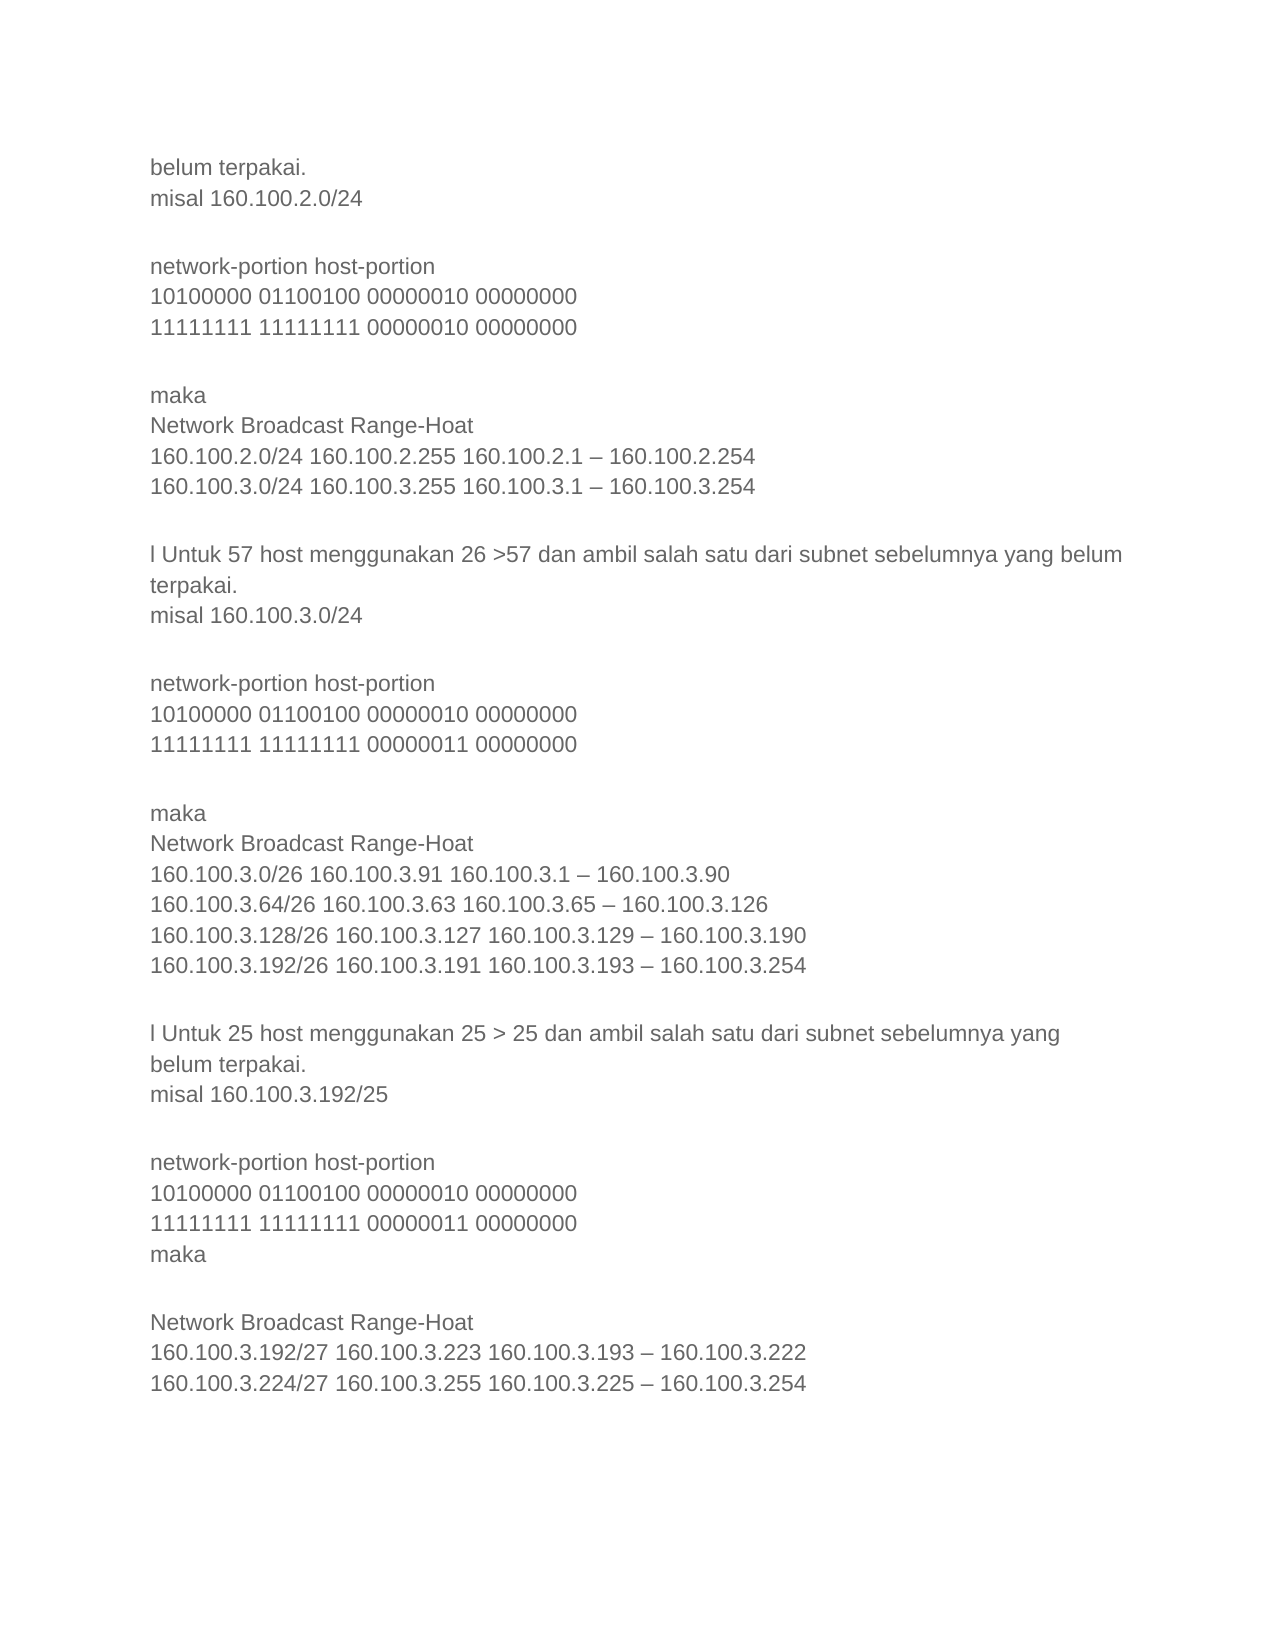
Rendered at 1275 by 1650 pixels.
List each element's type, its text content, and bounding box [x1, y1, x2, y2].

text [150, 150, 1125, 211]
text Network Broadcast Range-Hoat 160.100.3.192/27 160.100.3.223 160.100.3.193 – 160.100.3.222 160.100.3.224/27 160.100.3.255 160.100.3.225 – 160.100.3.254 [150, 1304, 1125, 1396]
text maka Network Broadcast Range-Hoat 160.100.2.0/24 160.100.2.255 160.100.2.1 – 160.100.2.254 160.100.3.0/24 160.100.3.255 160.100.3.1 – 160.100.3.254 [150, 378, 1125, 500]
text l Untuk 57 host menggunakan 26 >57 dan ambil salah satu dari subnet sebelumnya yang belum terpakai. misal 160.100.3.0/24 [150, 537, 1125, 629]
text l Untuk 25 host menggunakan 25 > 25 dan ambil salah satu dari subnet sebelumnya yang belum terpakai. misal 160.100.3.192/25 [150, 1016, 1125, 1107]
text network-portion host-portion 10100000 01100100 00000010 00000000 11111111 11111111 00000010 00000000 [150, 248, 1125, 340]
text network-portion host-portion 10100000 01100100 00000010 00000000 11111111 11111111 00000011 00000000 maka [150, 1145, 1125, 1267]
text network-portion host-portion 10100000 01100100 00000010 00000000 11111111 11111111 00000011 00000000 [150, 666, 1125, 758]
text maka Network Broadcast Range-Hoat 160.100.3.0/26 160.100.3.91 160.100.3.1 – 160.100.3.90 160.100.3.64/26 160.100.3.63 160.100.3.65 – 160.100.3.126 160.100.3.128/26 160.100.3.127 160.100.3.129 – 160.100.3.190 160.100.3.192/26 160.100.3.191 160.100.3.193 – 160.100.3.254 [150, 795, 1125, 978]
